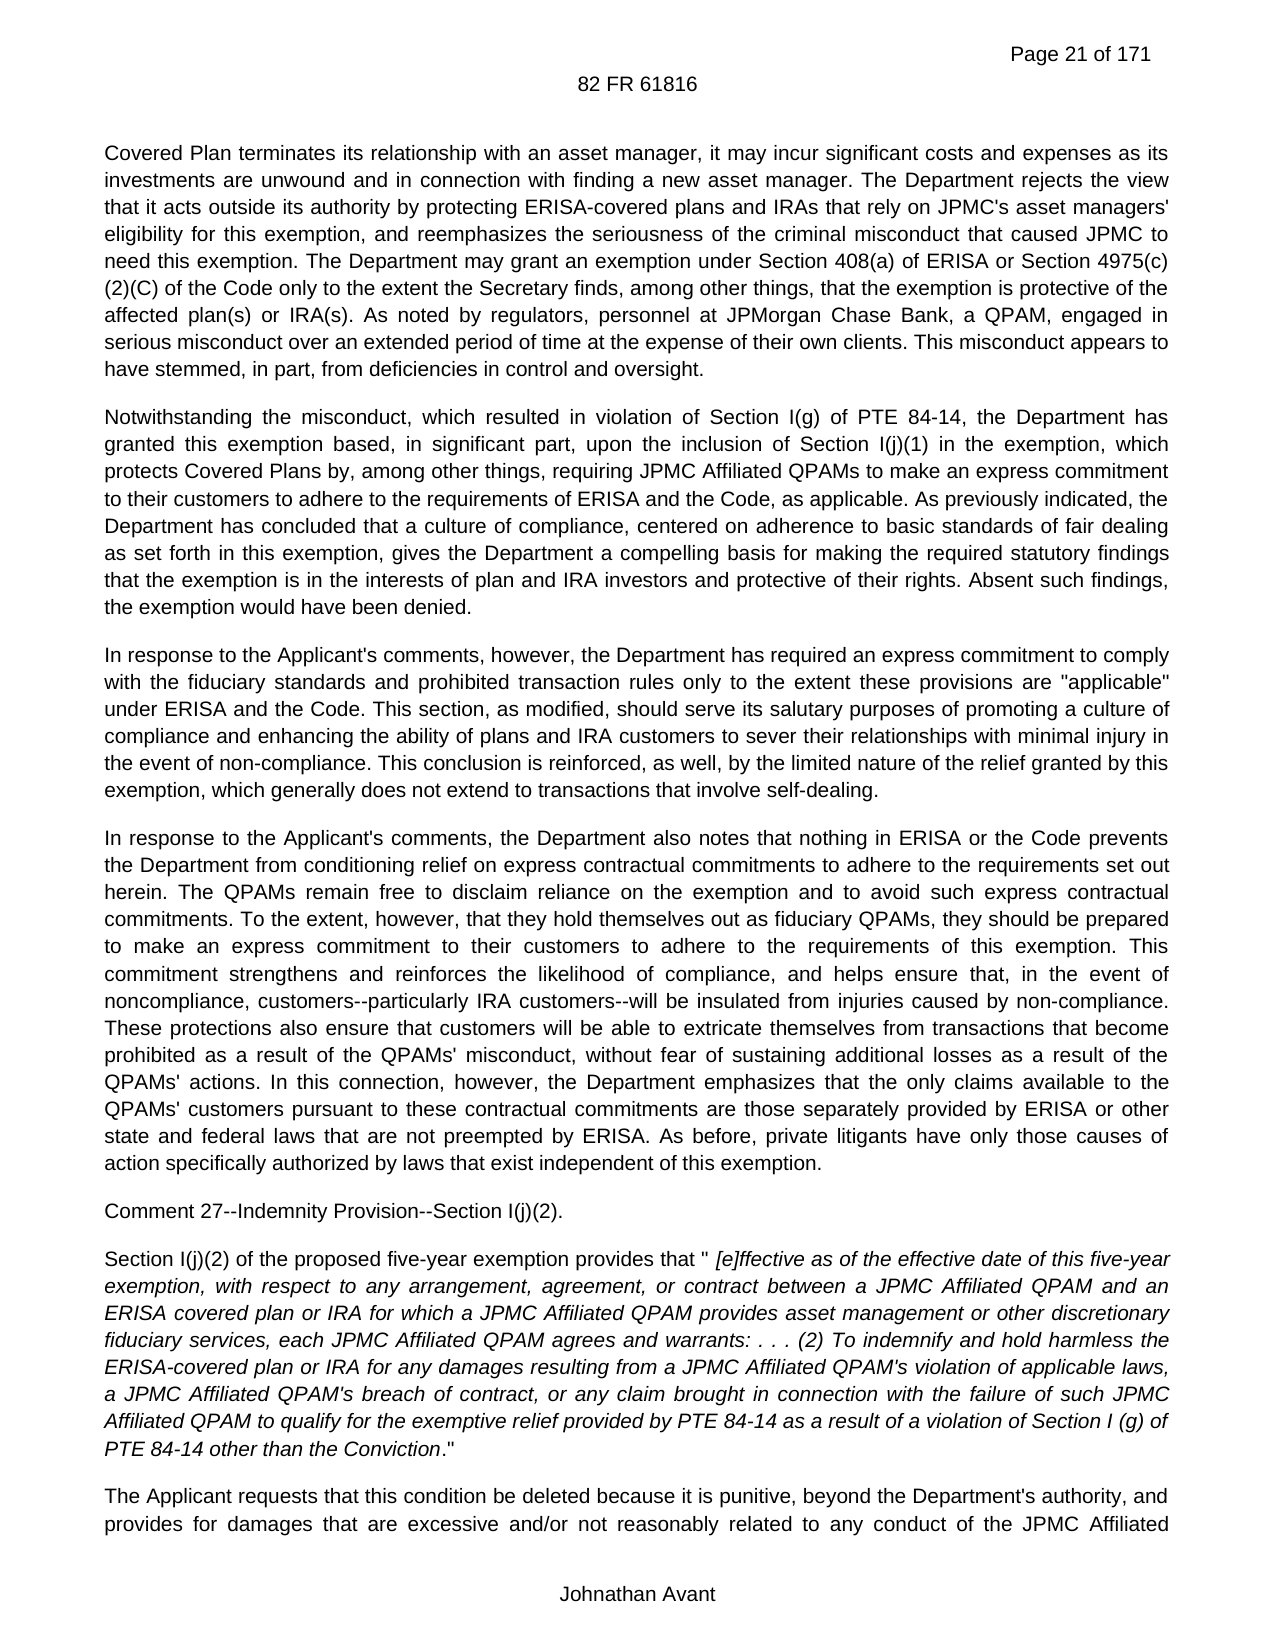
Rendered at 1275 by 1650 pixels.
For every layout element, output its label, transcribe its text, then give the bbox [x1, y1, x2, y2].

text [104, 137, 1171, 381]
text In response to the Applicant's comments, the Department also notes that nothing in ERISA or the Code prevents the Department from conditioning relief on express contractual commitments to adhere to the requirements set out herein. The QPAMs remain free to disclaim reliance on the exemption and to avoid such express contractual commitments. To the extent, however, that they hold themselves out as fiduciary QPAMs, they should be prepared to make an express commitment to their customers to adhere to the requirements of this exemption. This commitment strengthens and reinforces the likelihood of compliance, and helps ensure that, in the event of noncompliance, customers--particularly IRA customers--will be insulated from injuries caused by non-compliance. These protections also ensure that customers will be able to extricate themselves from transactions that become prohibited as a result of the QPAMs' misconduct, without fear of sustaining additional losses as a result of the QPAMs' actions. In this connection, however, the Department emphasizes that the only claims available to the QPAMs' customers pursuant to these contractual commitments are those separately provided by ERISA or other state and federal laws that are not preempted by ERISA. As before, private litigants have only those causes of action specifically authorized by laws that exist independent of this exemption. [104, 823, 1171, 1175]
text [104, 1481, 1171, 1535]
text Section I(j)(2) of the proposed five-year exemption provides that " [e]ffective as of the effective date of this five-year exemption, with respect to any arrangement, agreement, or contract between a JPMC Affiliated QPAM and an ERISA covered plan or IRA for which a JPMC Affiliated QPAM provides asset management or other discretionary fiduciary services, each JPMC Affiliated QPAM agrees and warrants: . . . (2) To indemnify and hold harmless the ERISA-covered plan or IRA for any damages resulting from a JPMC Affiliated QPAM's violation of applicable laws, a JPMC Affiliated QPAM's breach of contract, or any claim brought in connection with the failure of such JPMC Affiliated QPAM to qualify for the exemptive relief provided by PTE 84-14 as a result of a violation of Section I (g) of PTE 84-14 other than the Conviction." [104, 1244, 1171, 1460]
text In response to the Applicant's comments, however, the Department has required an express commitment to comply with the fiduciary standards and prohibited transaction rules only to the extent these provisions are "applicable" under ERISA and the Code. This section, as modified, should serve its salutary purposes of promoting a culture of compliance and enhancing the ability of plans and IRA customers to sever their relationships with minimal injury in the event of non-compliance. This conclusion is reinforced, as well, by the limited nature of the relief granted by this exemption, which generally does not extend to transactions that involve self-dealing. [104, 639, 1171, 802]
text Comment 27--Indemnity Provision--Section I(j)(2). [104, 1196, 1171, 1223]
text Notwithstanding the misconduct, which resulted in violation of Section I(g) of PTE 84-14, the Department has granted this exemption based, in significant part, upon the inclusion of Section I(j)(1) in the exemption, which protects Covered Plans by, among other things, requiring JPMC Affiliated QPAMs to make an express commitment to their customers to adhere to the requirements of ERISA and the Code, as applicable. As previously indicated, the Department has concluded that a culture of compliance, centered on adherence to basic standards of fair dealing as set forth in this exemption, gives the Department a compelling basis for making the required statutory findings that the exemption is in the interests of plan and IRA investors and protective of their rights. Absent such findings, the exemption would have been denied. [104, 402, 1171, 619]
